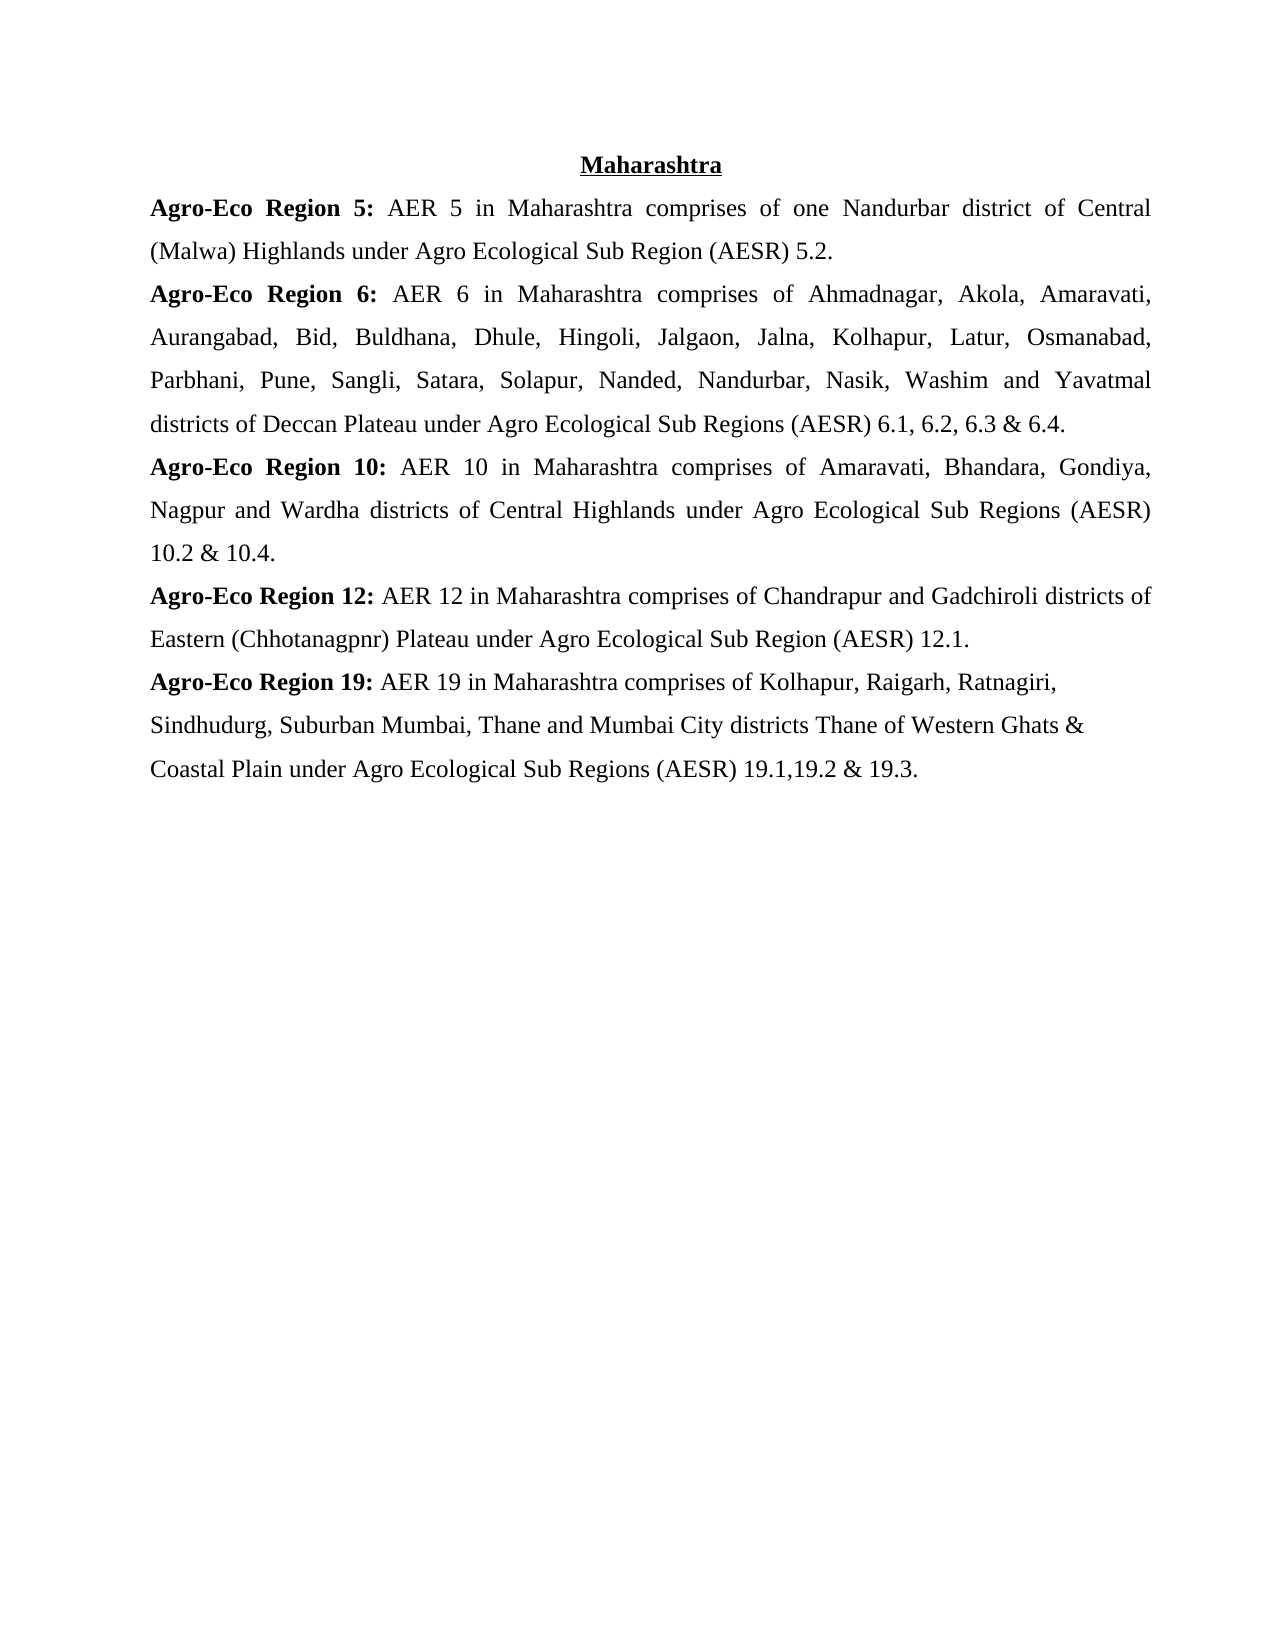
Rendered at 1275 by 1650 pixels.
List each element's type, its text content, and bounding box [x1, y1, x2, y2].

text Agro-Eco Region 19: AER 19 in Maharashtra comprises of Kolhapur, Raigarh, Ratnagiri, Sindhudurg, Suburban Mumbai, Thane and Mumbai City districts Thane of Western Ghats & Coastal Plain under Agro Ecological Sub Regions (AESR) 19.1,19.2 & 19.3. [150, 667, 1152, 782]
text Agro-Eco Region 12: AER 12 in Maharashtra comprises of Chandrapur and Gadchiroli districts of Eastern (Chhotanagpnr) Plateau under Agro Ecological Sub Region (AESR) 12.1. [150, 581, 1152, 653]
text Agro-Eco Region 6: AER 6 in Maharashtra comprises of Ahmadnagar, Akola, Amaravati, Aurangabad, Bid, Buldhana, Dhule, Hingoli, Jalgaon, Jalna, Kolhapur, Latur, Osmanabad, Parbhani, Pune, Sangli, Satara, Solapur, Nanded, Nandurbar, Nasik, Washim and Yavatmal districts of Deccan Plateau under Agro Ecological Sub Regions (AESR) 6.1, 6.2, 6.3 & 6.4. [150, 279, 1152, 437]
text Maharashtra [150, 150, 1152, 179]
text Agro-Eco Region 10: AER 10 in Maharashtra comprises of Amaravati, Bhandara, Gondiya, Nagpur and Wardha districts of Central Highlands under Agro Ecological Sub Regions (AESR) 10.2 & 10.4. [150, 452, 1152, 567]
text Agro-Eco Region 5: AER 5 in Maharashtra comprises of one Nandurbar district of Central (Malwa) Highlands under Agro Ecological Sub Region (AESR) 5.2. [150, 193, 1152, 265]
